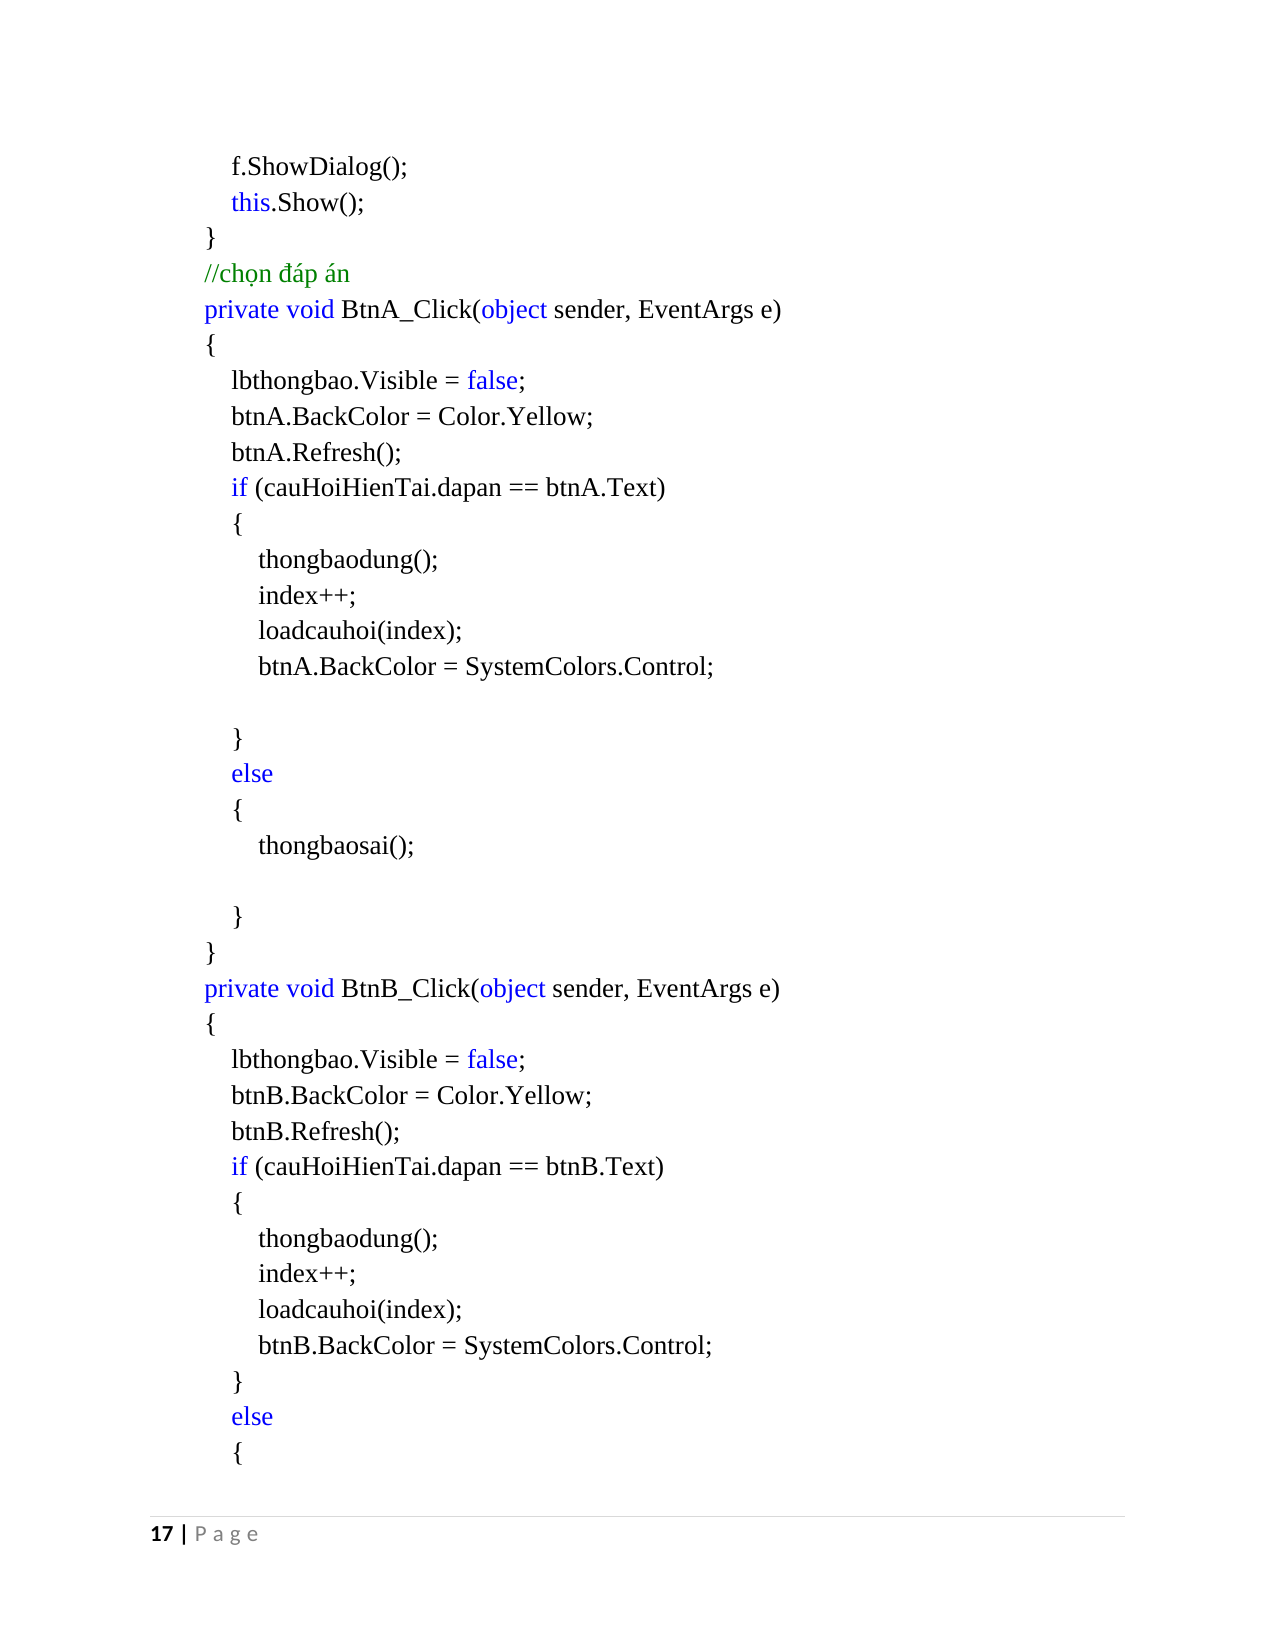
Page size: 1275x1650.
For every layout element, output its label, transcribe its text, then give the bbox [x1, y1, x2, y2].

text { [150, 1186, 1125, 1217]
text btnA.BackColor = Color.Yellow; [150, 400, 1125, 431]
text thongbaodung(); [150, 543, 1125, 574]
text btnA.Refresh(); [150, 436, 1125, 467]
text else [150, 757, 1125, 788]
text index++; [150, 579, 1125, 610]
text lbthongbao.Visible = false; [150, 1043, 1125, 1074]
text } [150, 936, 1125, 967]
text thongbaodung(); [150, 1222, 1125, 1253]
text //chọn đáp án [150, 257, 1125, 288]
text lbthongbao.Visible = false; [150, 364, 1125, 396]
text } [150, 1365, 1125, 1396]
text btnB.BackColor = Color.Yellow; [150, 1079, 1125, 1110]
text loadcauhoi(index); [150, 1293, 1125, 1324]
text thongbaosai(); [150, 829, 1125, 860]
text if (cauHoiHienTai.dapan == btnB.Text) [150, 1150, 1125, 1182]
text { [150, 793, 1125, 824]
text else [150, 1401, 1125, 1432]
text f.ShowDialog(); [150, 150, 1125, 181]
text } [150, 221, 1125, 253]
text private void BtnB_Click(object sender, EventArgs e) [150, 972, 1125, 1003]
text { [150, 329, 1125, 360]
text { [150, 1007, 1125, 1039]
text private void BtnA_Click(object sender, EventArgs e) [150, 293, 1125, 324]
text btnB.BackColor = SystemColors.Control; [150, 1329, 1125, 1360]
text index++; [150, 1258, 1125, 1289]
text btnB.Refresh(); [150, 1115, 1125, 1146]
text if (cauHoiHienTai.dapan == btnA.Text) [150, 472, 1125, 503]
text { [150, 507, 1125, 538]
text } [150, 722, 1125, 753]
text this.Show(); [150, 186, 1125, 217]
text loadcauhoi(index); [150, 614, 1125, 646]
text } [150, 900, 1125, 931]
text { [150, 1436, 1125, 1467]
text btnA.BackColor = SystemColors.Control; [150, 650, 1125, 681]
